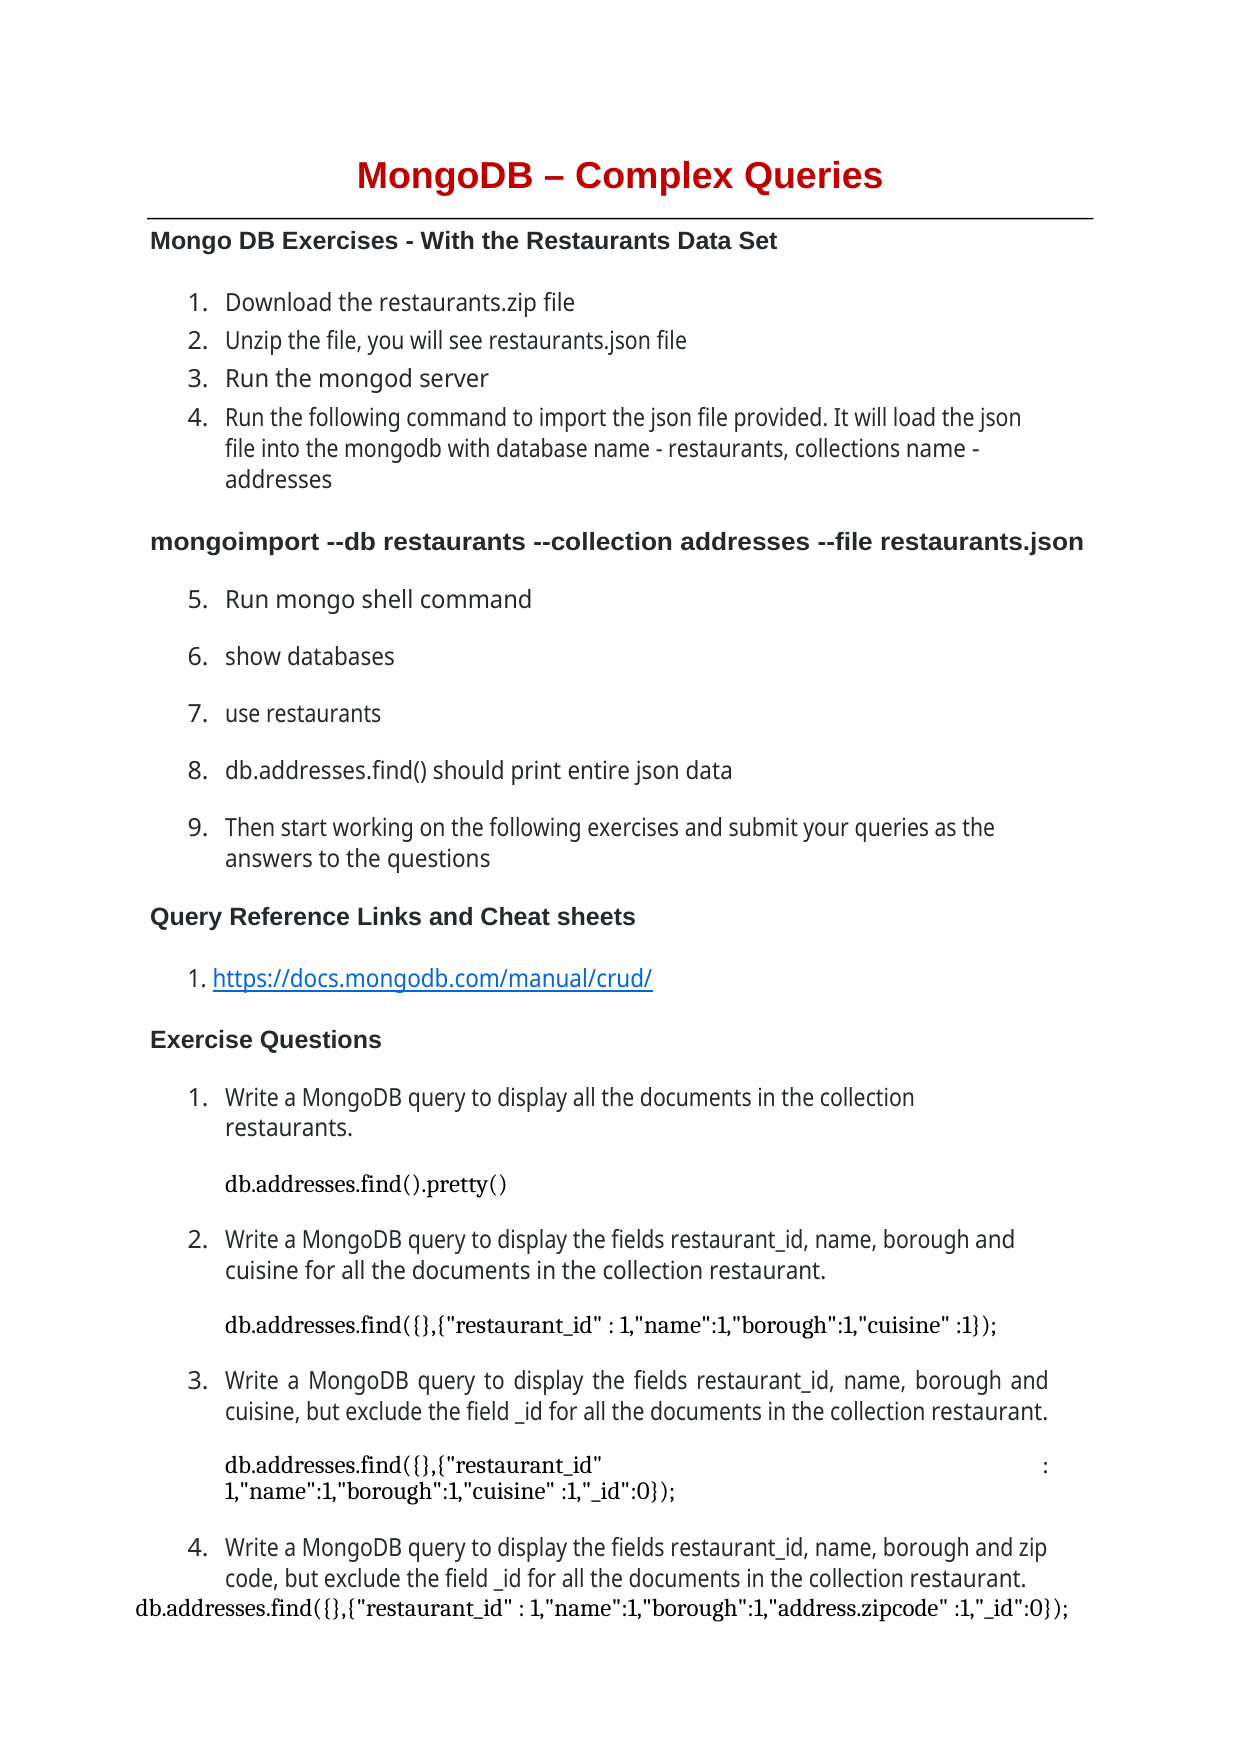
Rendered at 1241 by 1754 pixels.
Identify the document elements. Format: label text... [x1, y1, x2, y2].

list Run the mongod server [187, 361, 1098, 395]
list use restaurants [187, 696, 1098, 729]
list show databases [187, 638, 1098, 672]
subtitle Query Reference Links and Cheat sheets [150, 902, 1098, 931]
list Then start working on the following exercises and submit your queries as the answers to the questions [187, 811, 1071, 875]
list Unzip the file, you will see restaurants.json file [187, 323, 1098, 357]
list Download the restaurants.zip file [187, 284, 1098, 318]
subtitle mongoimport --db restaurants --collection addresses --file restaurants.json [150, 527, 1098, 556]
title MongoDB – Complex Queries [354, 153, 886, 197]
list Run mongo shell command [187, 581, 1098, 616]
list db.addresses.find({},{"restaurant_id" : 1,"name":1,"borough":1,"cuisine" :1}); [225, 1312, 1046, 1339]
list Write a MongoDB query to display all the documents in the collection restaurants. [187, 1081, 994, 1144]
list Run the following command to import the json file provided. It will load the json file into the mongodb with database name - restaurants, collections name - addresses [187, 401, 1057, 496]
list Write a MongoDB query to display the fields restaurant_id, name, borough and cuisine, but exclude the field _id for all the documents in the collection restaurant. [187, 1364, 1049, 1427]
subtitle Exercise Questions [150, 1025, 1098, 1054]
list Write a MongoDB query to display the fields restaurant_id, name, borough and cuisine for all the documents in the collection restaurant. [187, 1223, 1046, 1287]
list Write a MongoDB query to display the fields restaurant_id, name, borough and zip code, but exclude the field _id for all the documents in the collection restaurant. [187, 1531, 1067, 1595]
text 1. https://docs.mongodb.com/manual/crud/ [187, 961, 1098, 995]
list db.addresses.find().pretty() [225, 1171, 994, 1198]
subtitle Mongo DB Exercises - With the Restaurants Data Set [150, 226, 1098, 255]
text db.addresses.find({},{"restaurant_id" : 1,"name":1,"borough":1,"address.zipcode" :1,"_id":0}); [135, 1595, 1098, 1621]
list db.addresses.find() should print entire json data [187, 753, 1098, 787]
list db.addresses.find({},{"restaurant_id" : 1,"name":1,"borough":1,"cuisine" :1,"_id":0}); [225, 1452, 1049, 1506]
